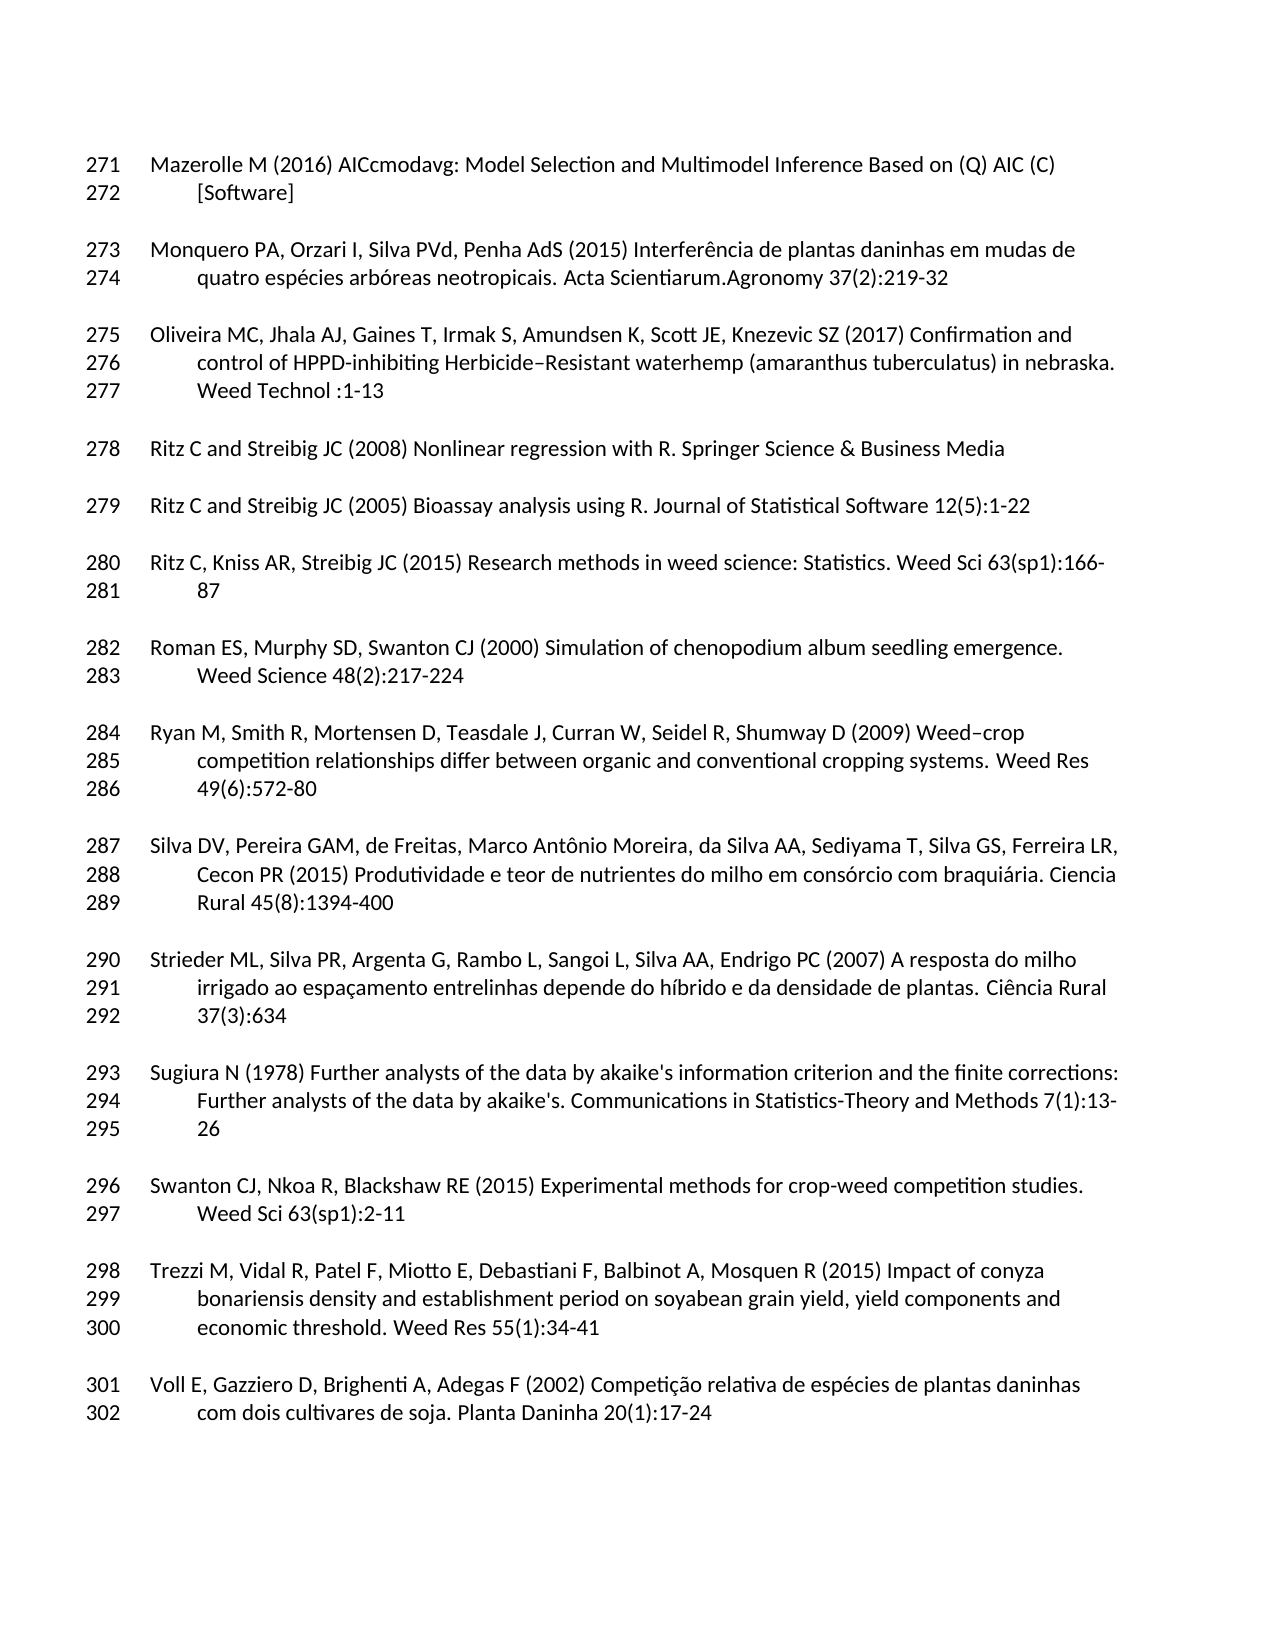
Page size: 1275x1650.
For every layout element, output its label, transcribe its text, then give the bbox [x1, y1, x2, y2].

text Ryan M, Smith R, Mortensen D, Teasdale J, Curran W, Seidel R, Shumway D (2009) Weed–crop competition relationships differ between organic and conventional cropping systems. Weed Res 49(6):572-80 [150, 718, 1125, 802]
text Silva DV, Pereira GAM, de Freitas, Marco Antônio Moreira, da Silva AA, Sediyama T, Silva GS, Ferreira LR, Cecon PR (2015) Produtividade e teor de nutrientes do milho em consórcio com braquiária. Ciencia Rural 45(8):1394-400 [150, 832, 1125, 916]
text Roman ES, Murphy SD, Swanton CJ (2000) Simulation of chenopodium album seedling emergence. Weed Science 48(2):217-224 [150, 633, 1125, 689]
text Voll E, Gazziero D, Brighenti A, Adegas F (2002) Competição relativa de espécies de plantas daninhas com dois cultivares de soja. Planta Daninha 20(1):17-24 [150, 1370, 1125, 1426]
text Ritz C and Streibig JC (2005) Bioassay analysis using R. Journal of Statistical Software 12(5):1-22 [150, 491, 1125, 519]
text Strieder ML, Silva PR, Argenta G, Rambo L, Sangoi L, Silva AA, Endrigo PC (2007) A resposta do milho irrigado ao espaçamento entrelinhas depende do híbrido e da densidade de plantas. Ciência Rural 37(3):634 [150, 945, 1125, 1029]
text Oliveira MC, Jhala AJ, Gaines T, Irmak S, Amundsen K, Scott JE, Knezevic SZ (2017) Confirmation and control of HPPD-inhibiting Herbicide–Resistant waterhemp (amaranthus tuberculatus) in nebraska. Weed Technol :1-13 [150, 320, 1125, 404]
text Ritz C and Streibig JC (2008) Nonlinear regression with R. Springer Science & Business Media [150, 434, 1125, 462]
text Swanton CJ, Nkoa R, Blackshaw RE (2015) Experimental methods for crop-weed competition studies. Weed Sci 63(sp1):2-11 [150, 1171, 1125, 1227]
text Trezzi M, Vidal R, Patel F, Miotto E, Debastiani F, Balbinot A, Mosquen R (2015) Impact of conyza bonariensis density and establishment period on soyabean grain yield, yield components and economic threshold. Weed Res 55(1):34-41 [150, 1257, 1125, 1341]
text Ritz C, Kniss AR, Streibig JC (2015) Research methods in weed science: Statistics. Weed Sci 63(sp1):166-87 [150, 548, 1125, 604]
text Mazerolle M (2016) AICcmodavg: Model Selection and Multimodel Inference Based on (Q) AIC (C)[Software] [150, 150, 1125, 206]
text Monquero PA, Orzari I, Silva PVd, Penha AdS (2015) Interferência de plantas daninhas em mudas de quatro espécies arbóreas neotropicais. Acta Scientiarum.Agronomy 37(2):219-32 [150, 235, 1125, 291]
text Sugiura N (1978) Further analysts of the data by akaike's information criterion and the finite corrections: Further analysts of the data by akaike's. Communications in Statistics-Theory and Methods 7(1):13-26 [150, 1058, 1125, 1142]
